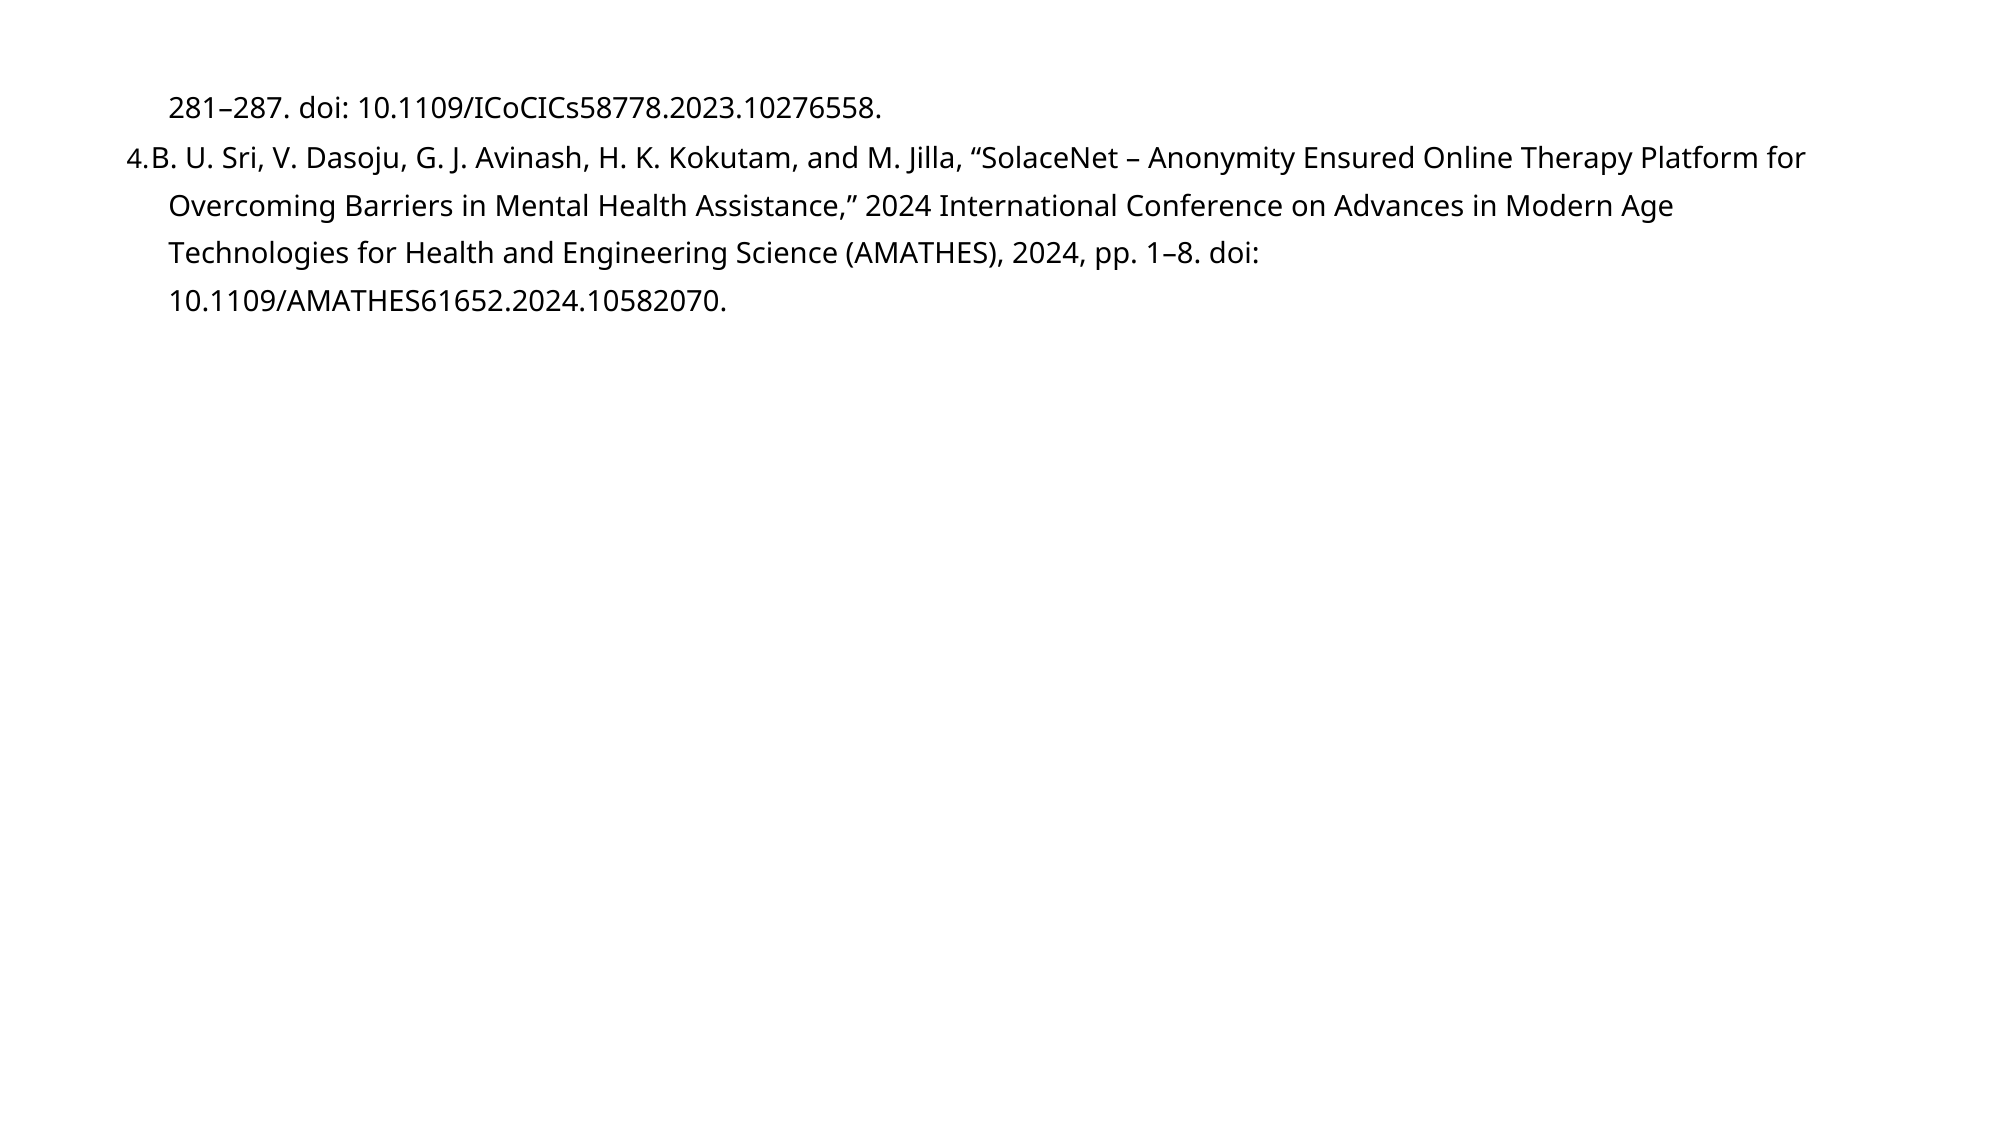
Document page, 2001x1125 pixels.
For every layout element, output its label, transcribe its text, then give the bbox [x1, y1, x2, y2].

text 281–287. doi: 10.1109/ICoCICs58778.2023.10276558. [168, 92, 1941, 125]
list B. U. Sri, V. Dasoju, G. J. Avinash, H. K. Kokutam, and M. Jilla, “SolaceNet – Anonymity Ensured Online Therapy Platform for Overcoming Barriers in Mental Health Assistance,” 2024 International Conference on Advances in Modern Age Technologies for Health and Engineering Science (AMATHES), 2024, pp. 1–8. doi: 10.1109/AMATHES61652.2024.10582070. [126, 137, 1822, 320]
